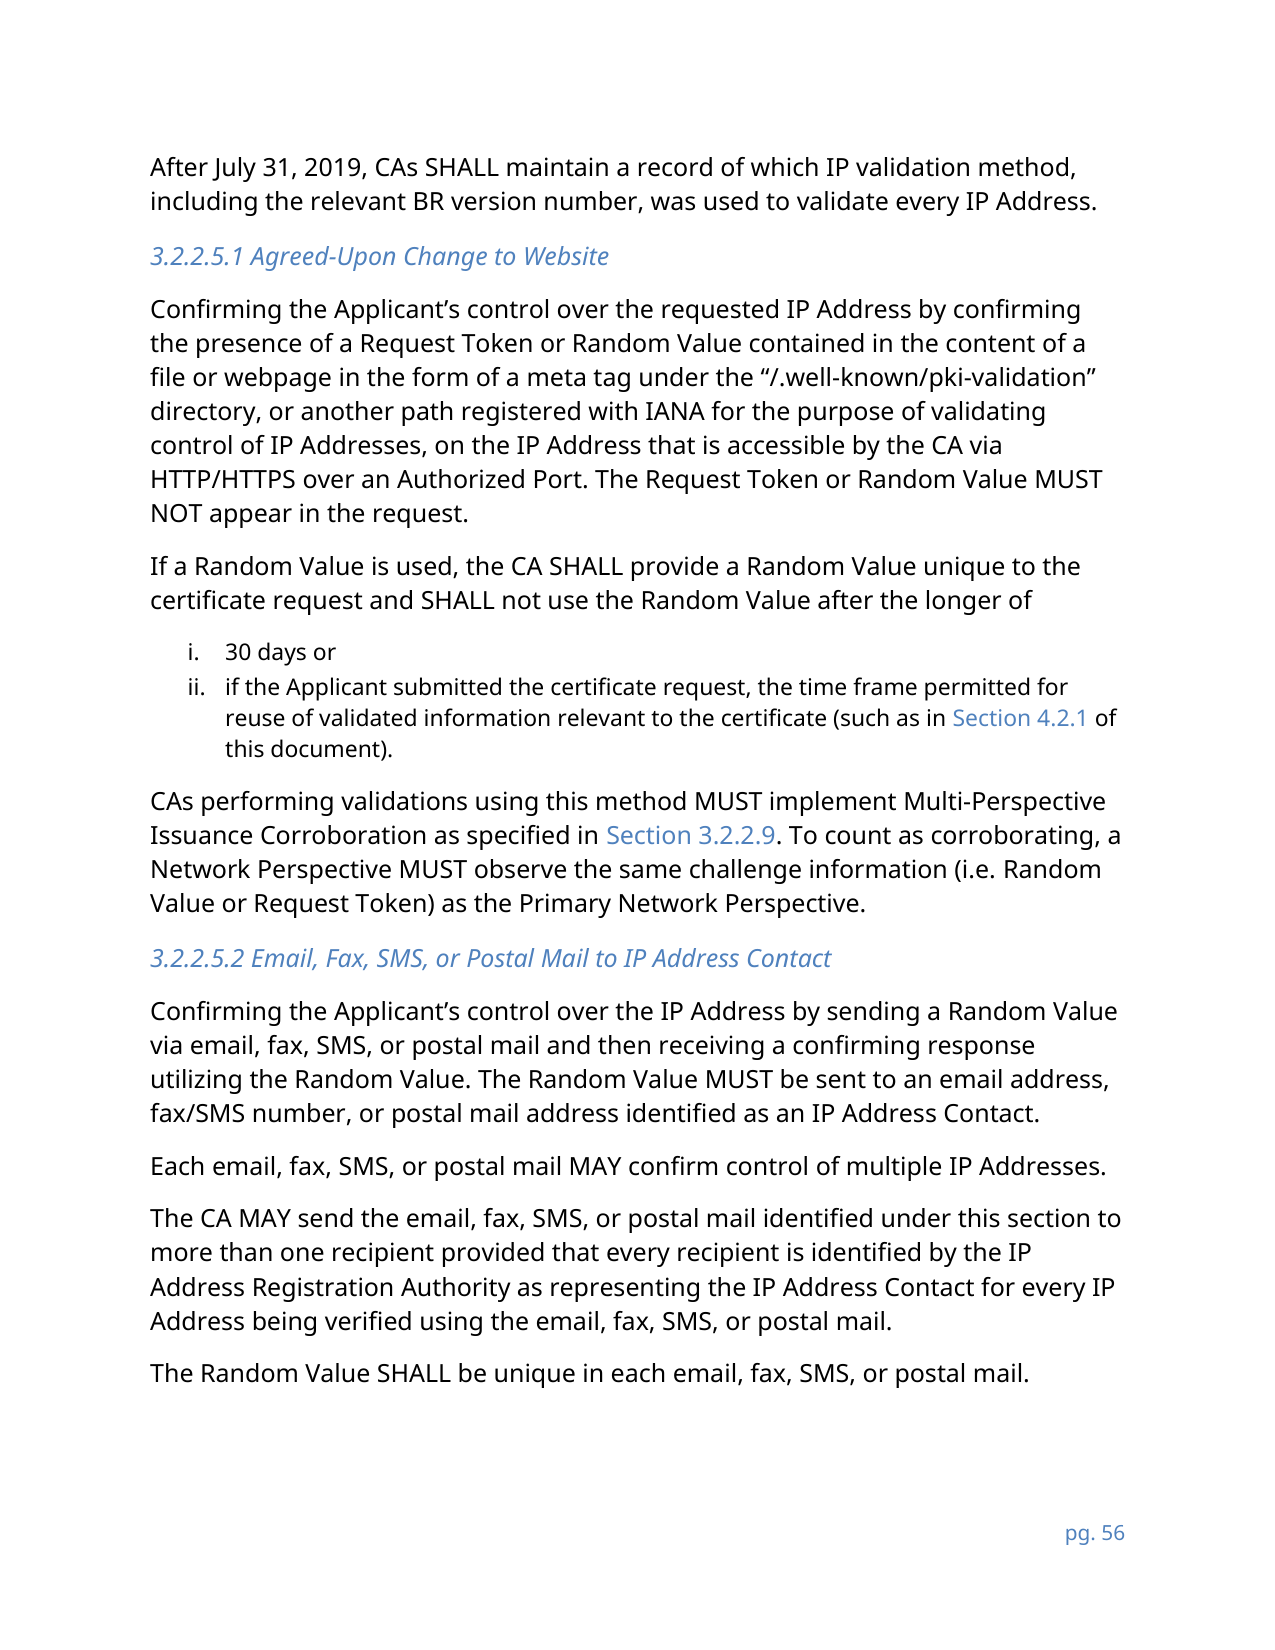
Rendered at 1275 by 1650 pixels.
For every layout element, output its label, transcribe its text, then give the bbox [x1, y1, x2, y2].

text The CA MAY send the email, fax, SMS, or postal mail identified under this section to more than one recipient provided that every recipient is identified by the IP Address Registration Authority as representing the IP Address Contact for every IP Address being verified using the email, fax, SMS, or postal mail. [150, 1201, 1125, 1337]
text Confirming the Applicant’s control over the requested IP Address by confirming the presence of a Request Token or Random Value contained in the content of a file or webpage in the form of a meta tag under the “/.well-known/pki-validation” directory, or another path registered with IANA for the purpose of validating control of IP Addresses, on the IP Address that is accessible by the CA via HTTP/HTTPS over an Authorized Port. The Request Token or Random Value MUST NOT appear in the request. [150, 292, 1125, 530]
text If a Random Value is used, the CA SHALL provide a Random Value unique to the certificate request and SHALL not use the Random Value after the longer of [150, 549, 1125, 617]
text Confirming the Applicant’s control over the IP Address by sending a Random Value via email, fax, SMS, or postal mail and then receiving a confirming response utilizing the Random Value. The Random Value MUST be sent to an email address, fax/SMS number, or postal mail address identified as an IP Address Contact. [150, 993, 1125, 1129]
subtitle 3.2.2.5.1 Agreed-Upon Change to Website [150, 239, 1125, 273]
list 30 days or [187, 636, 1125, 667]
text After July 31, 2019, CAs SHALL maintain a record of which IP validation method, including the relevant BR version number, was used to validate every IP Address. [150, 150, 1125, 218]
subtitle 3.2.2.5.2 Email, Fax, SMS, or Postal Mail to IP Address Contact [150, 940, 1125, 974]
text CAs performing validations using this method MUST implement Multi-Perspective Issuance Corroboration as specified in Section 3.2.2.9. To count as corroborating, a Network Perspective MUST observe the same challenge information (i.e. Random Value or Request Token) as the Primary Network Perspective. [150, 783, 1125, 919]
text Each email, fax, SMS, or postal mail MAY confirm control of multiple IP Addresses. [150, 1148, 1125, 1182]
text The Random Value SHALL be unique in each email, fax, SMS, or postal mail. [150, 1356, 1125, 1390]
list if the Applicant submitted the certificate request, the time frame permitted for reuse of validated information relevant to the certificate (such as in Section 4.2.1 of this document). [187, 671, 1125, 764]
